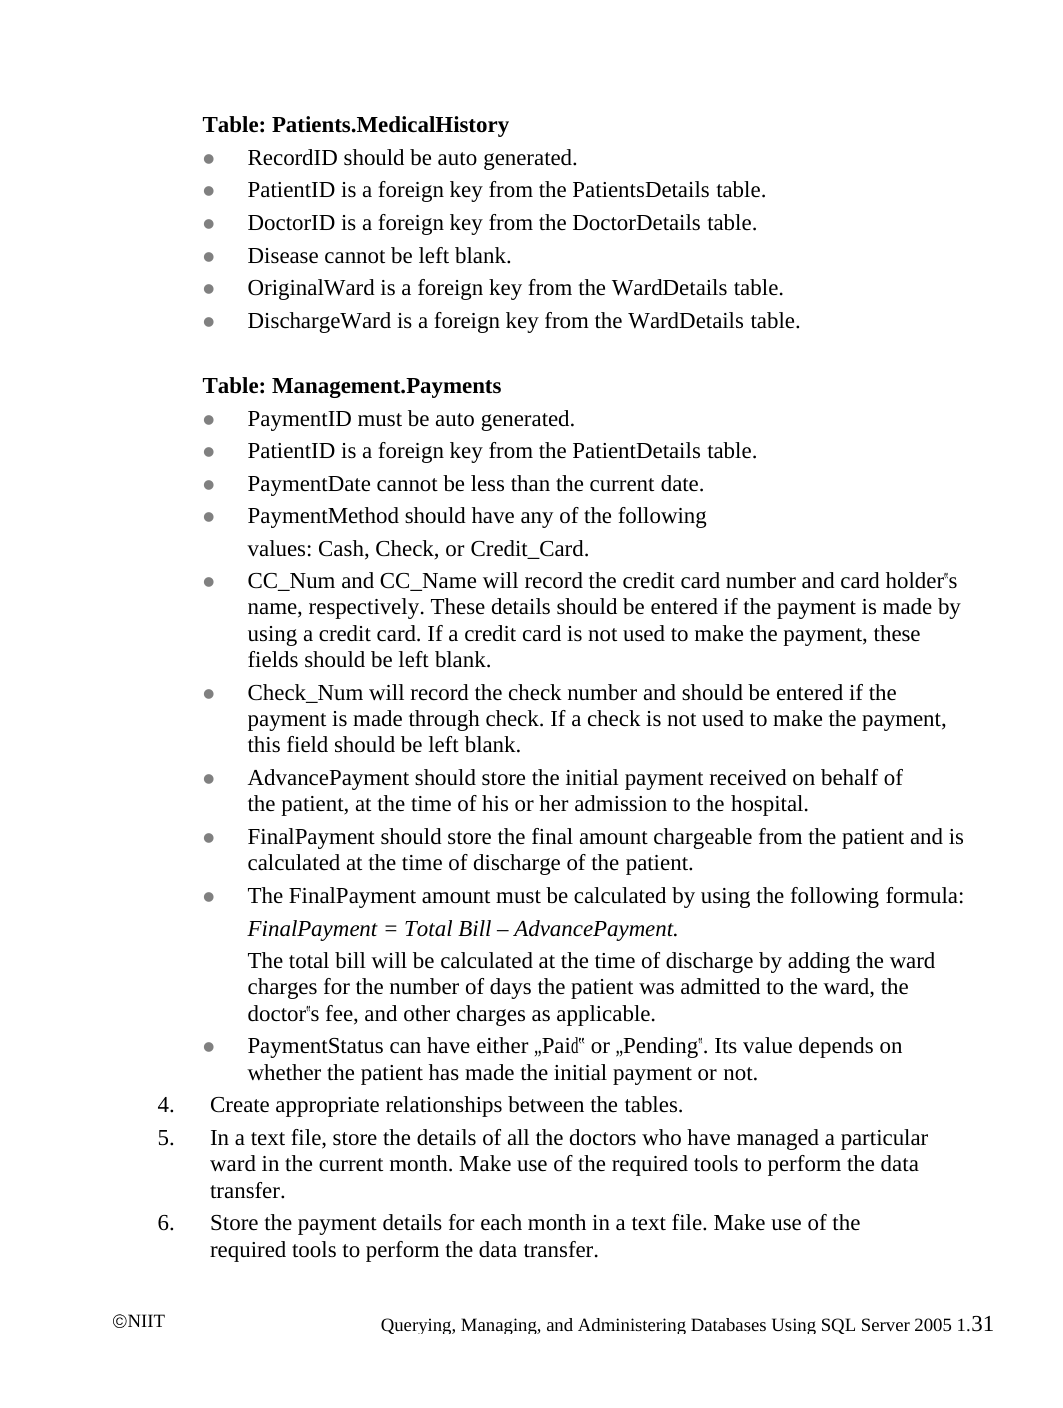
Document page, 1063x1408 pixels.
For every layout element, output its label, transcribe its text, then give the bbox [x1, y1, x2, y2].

text FinalPayment = Total Bill – AdvancePayment. [247, 914, 998, 941]
list AdvancePayment should store the initial payment received on behalf of the patient, at the time of his or her admission to the hospital. [202, 764, 937, 817]
text The total bill will be calculated at the time of discharge by adding the ward charges for the number of days the patient was admitted to the ward, the doctor‟s fee, and other charges as applicable. [247, 947, 938, 1026]
picture [112, 1308, 143, 1332]
list PaymentMethod should have any of the following values: Cash, Check, or Credit_Card. [202, 502, 777, 561]
list PatientID is a foreign key from the PatientsDetails table. [202, 176, 998, 203]
list DoctorID is a foreign key from the DoctorDetails table. [202, 209, 998, 235]
list Disease cannot be left blank. [202, 242, 998, 268]
list PaymentID must be auto generated. [202, 405, 998, 431]
list PaymentStatus can have either „Paid‟ or „Pending‟. Its value depends on whether the patient has made the initial payment or not. [202, 1032, 910, 1085]
list The FinalPayment amount must be calculated by using the following formula: [202, 882, 998, 908]
list PatientID is a foreign key from the PatientDetails table. [202, 437, 998, 463]
list FinalPayment should store the final amount chargeable from the patient and is calculated at the time of discharge of the patient. [202, 823, 965, 876]
subtitle Table: Patients.MedicalHistory [202, 112, 998, 138]
list PaymentDate cannot be less than the current date. [202, 470, 998, 496]
list CC_Num and CC_Name will record the credit card number and card holder‟s name, respectively. These details should be entered if the payment is made by using a credit card. If a credit card is not used to make the payment, these fields should be left blank. [202, 567, 977, 672]
list Store the payment details for each month in a text file. Make use of the required tools to perform the data transfer. [157, 1209, 943, 1262]
list In a text file, store the details of all the doctors who have managed a particular ward in the current month. Make use of the required tools to perform the data transfer. [157, 1124, 980, 1203]
list RecordID should be auto generated. [202, 144, 998, 170]
list Create appropriate relationships between the tables. [157, 1091, 998, 1118]
list OriginalWard is a foreign key from the WardDetails table. [202, 274, 998, 301]
subtitle Table: Management.Payments [202, 372, 998, 399]
list DischargeWard is a foreign key from the WardDetails table. [202, 307, 998, 333]
list Check_Num will record the check number and should be entered if the payment is made through check. If a check is not used to make the payment, this field should be left blank. [202, 678, 981, 758]
